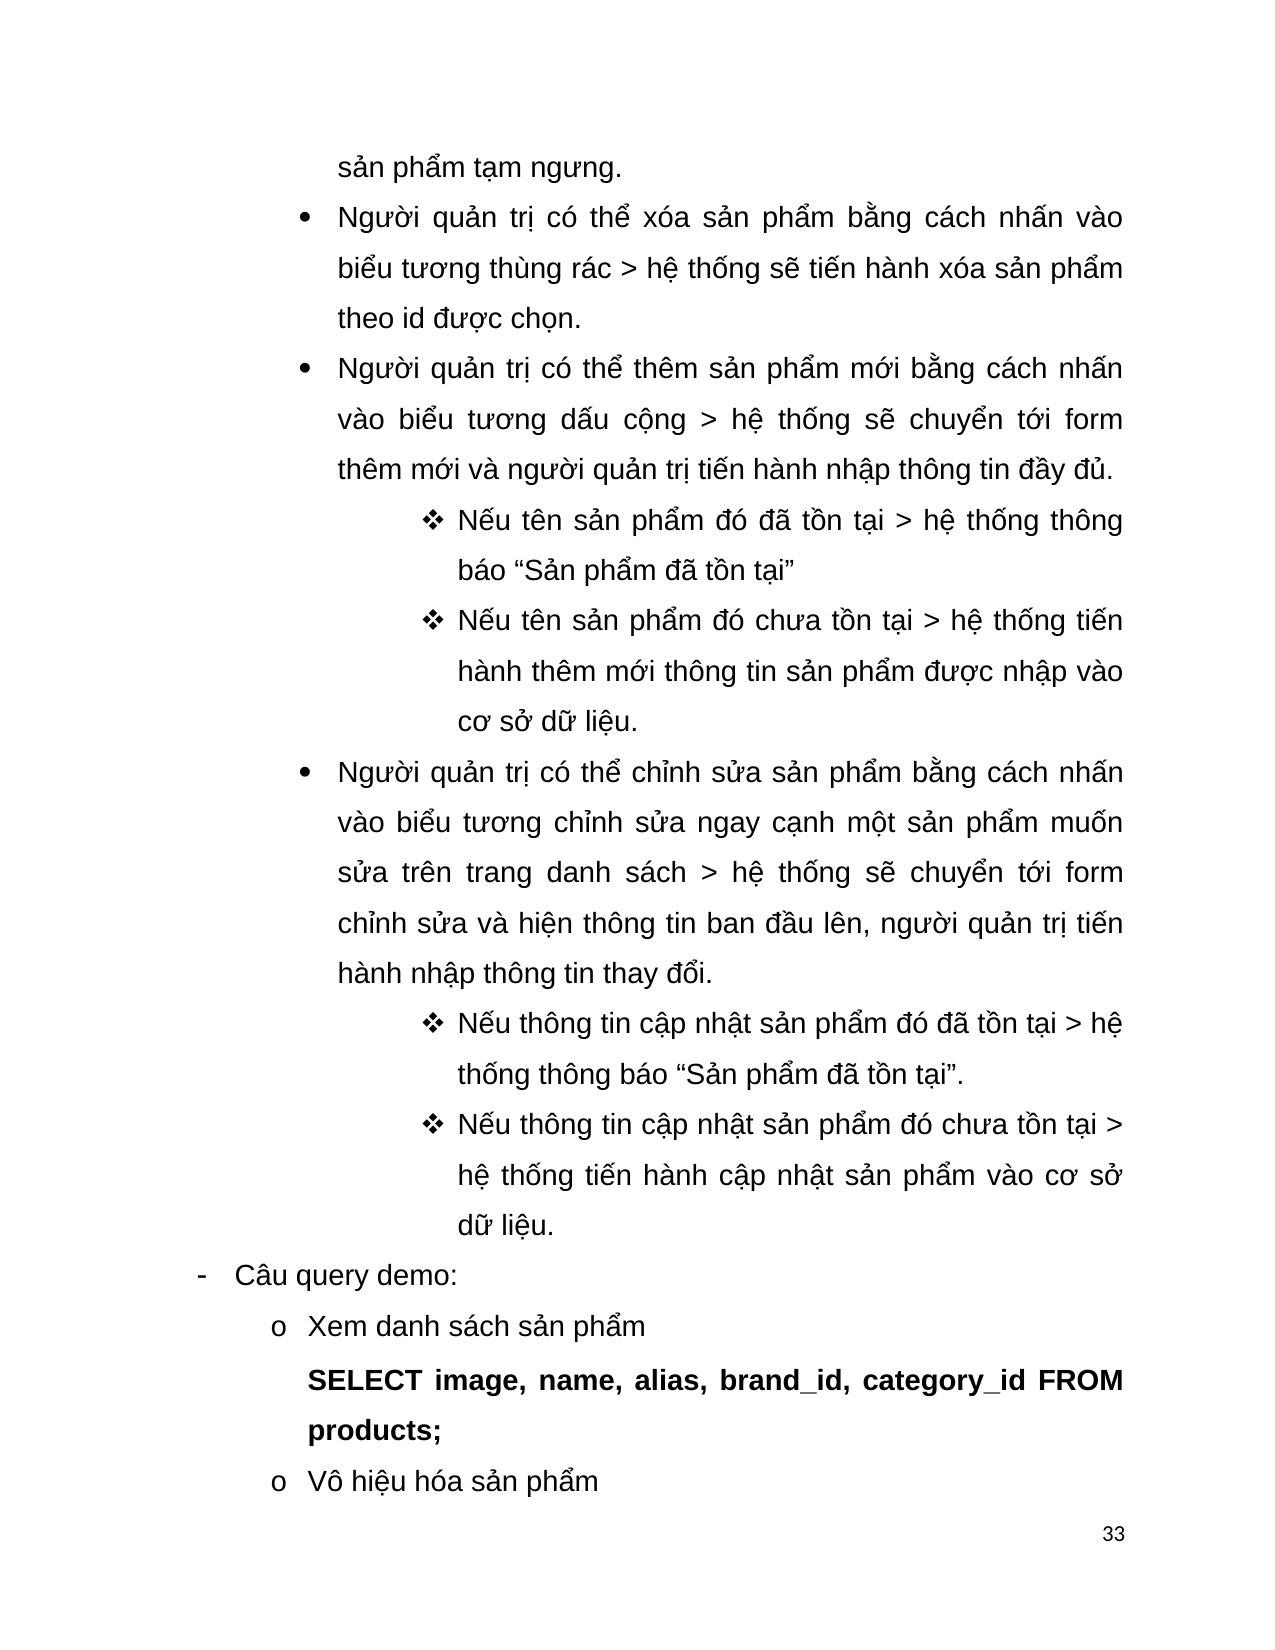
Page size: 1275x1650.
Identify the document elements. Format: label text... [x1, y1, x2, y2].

list Vô hiệu hóa sản phẩm [270, 1464, 1125, 1500]
list Người quản trị có thể xóa sản phẩm bằng cách nhấn vào biểu tương thùng rác > hệ thống sẽ tiến hành xóa sản phẩm theo id được chọn. [300, 200, 1125, 335]
list Nếu thông tin cập nhật sản phẩm đó đã tồn tại > hệ thống thông báo “Sản phẩm đã tồn tại”. [420, 1006, 1125, 1090]
list SELECT image, name, alias, brand_id, category_id FROM products; [307, 1363, 1125, 1447]
list Nếu tên sản phẩm đó chưa tồn tại > hệ thống tiến hành thêm mới thông tin sản phẩm được nhập vào cơ sở dữ liệu. [420, 603, 1125, 738]
list Xem danh sách sản phẩm [270, 1309, 1125, 1345]
list Câu query demo: [197, 1258, 1125, 1292]
list Nếu thông tin cập nhật sản phẩm đó chưa tồn tại > hệ thống tiến hành cập nhật sản phẩm vào cơ sở dữ liệu. [420, 1107, 1125, 1242]
list Nếu tên sản phẩm đó đã tồn tại > hệ thống thông báo “Sản phẩm đã tồn tại” [420, 503, 1125, 587]
list Người quản trị có thể chỉnh sửa sản phẩm bằng cách nhấn vào biểu tương chỉnh sửa ngay cạnh một sản phẩm muốn sửa trên trang danh sách > hệ thống sẽ chuyển tới form chỉnh sửa và hiện thông tin ban đầu lên, người quản trị tiến hành nhập thông tin thay đổi. [300, 754, 1125, 989]
list Người quản trị có thể thêm sản phẩm mới bằng cách nhấn vào biểu tương dấu cộng > hệ thống sẽ chuyển tới form thêm mới và người quản trị tiến hành nhập thông tin đầy đủ. [300, 351, 1125, 486]
